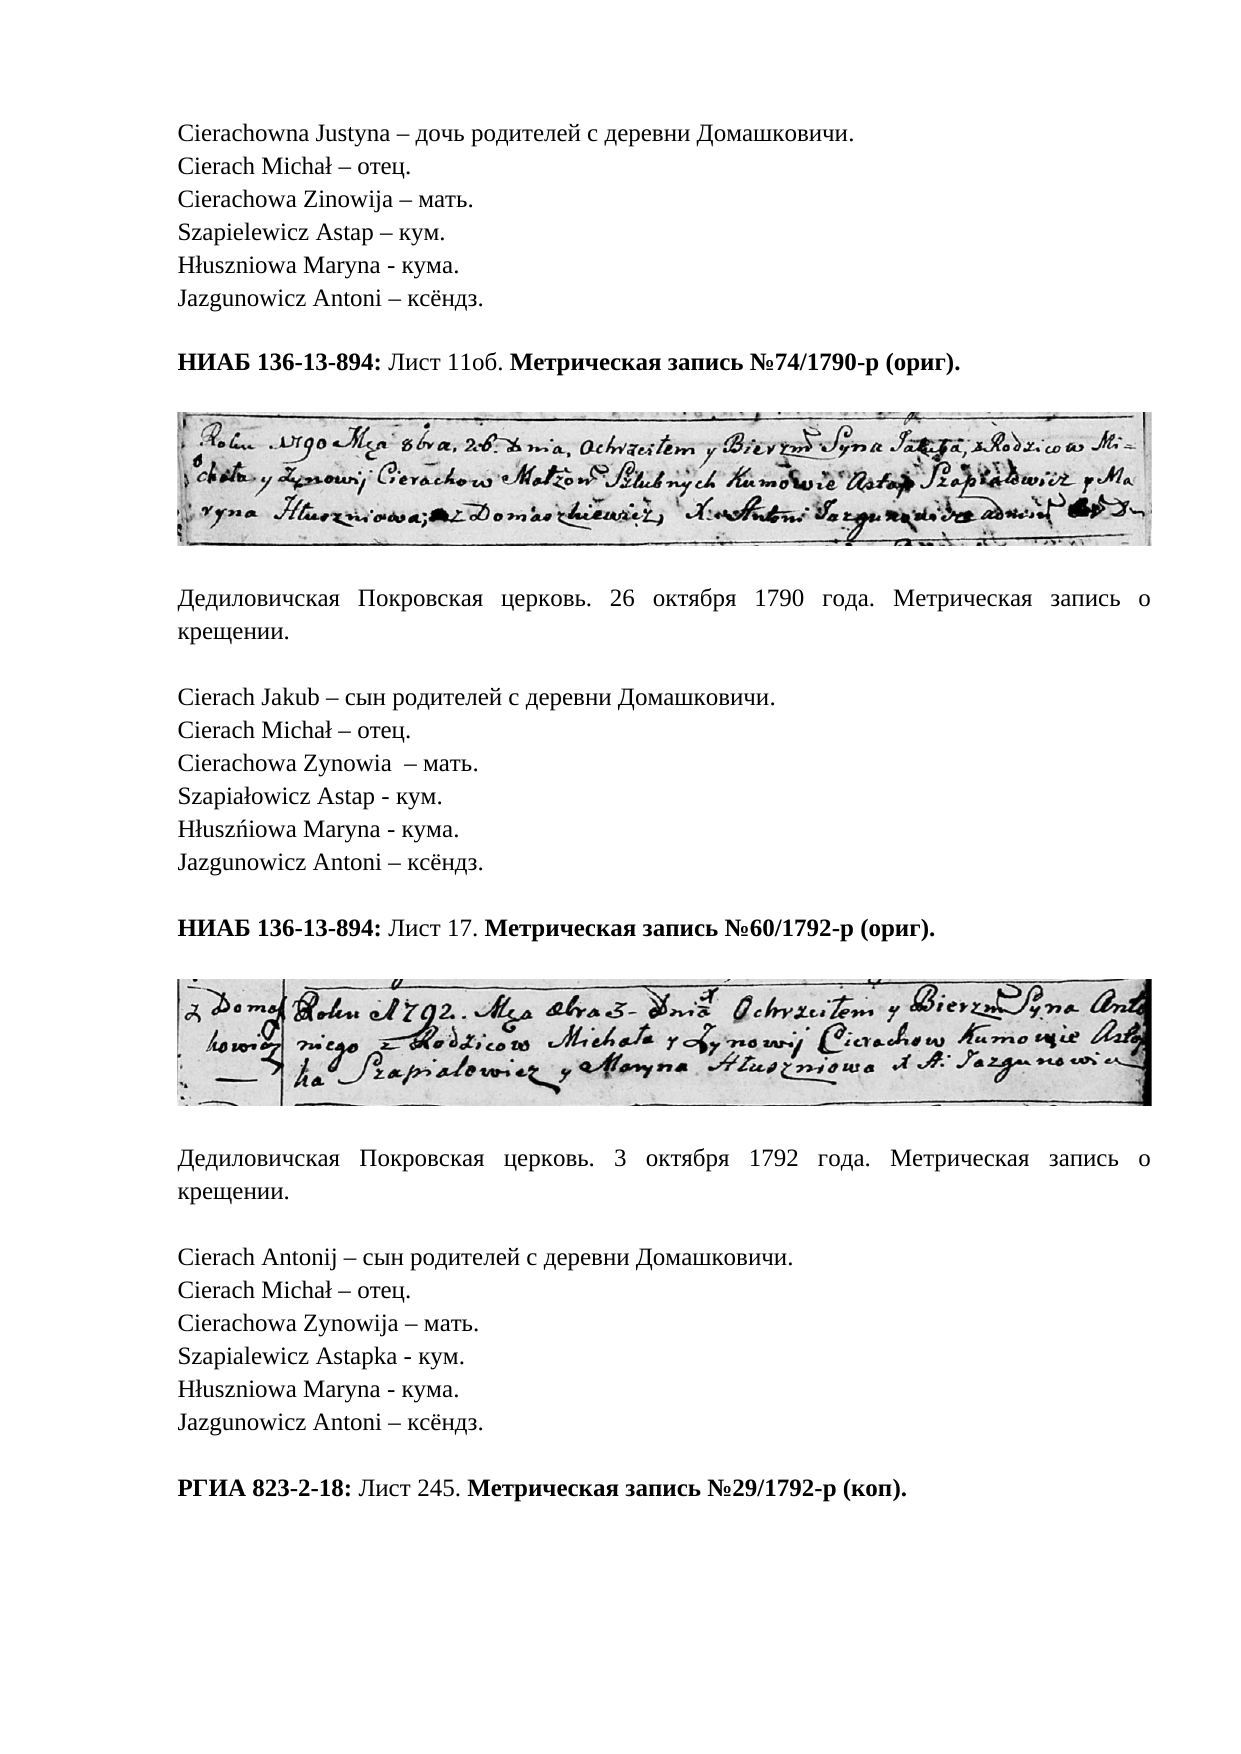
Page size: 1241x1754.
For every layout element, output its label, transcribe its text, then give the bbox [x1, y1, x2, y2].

text Hłuszniowa Maryna - кума. [177, 250, 1152, 279]
text Cierachowa Zynowija – мать. [177, 1308, 1152, 1337]
text Cierach Michał – отец. [177, 151, 1152, 180]
text Szapielewicz Astap – кум. [177, 217, 1152, 246]
text Jazgunowicz Antoni – ксёндз. [177, 847, 1152, 876]
text Jazgunowicz Antoni – ксёндз. [177, 1407, 1152, 1436]
text Дедиловичская Покровская церковь. 3 октября 1792 года. Метрическая запись о крещении. [177, 1143, 1152, 1205]
text Cierach Michał – отец. [177, 1275, 1152, 1304]
text Cierachowna Justyna – дочь родителей с деревни Домашковичи. [177, 118, 1152, 147]
text НИАБ 136-13-894: Лист 17. Метрическая запись №60/1792-р (ориг). [177, 913, 1152, 942]
text Szapiałowicz Astap - кум. [177, 781, 1152, 810]
text Hłuszńiowa Maryna - кума. [177, 814, 1152, 843]
text Jazgunowicz Antoni – ксёндз. [177, 283, 1152, 312]
text Hłuszniowa Maryna - кума. [177, 1374, 1152, 1403]
text Cierach Antonij – сын родителей с деревни Домашковичи. [177, 1242, 1152, 1271]
text Szapialewicz Astapka - кум. [177, 1341, 1152, 1370]
text Cierachowa Zynowia – мать. [177, 748, 1152, 777]
text НИАБ 136-13-894: Лист 11об. Метрическая запись №74/1790-р (ориг). [177, 347, 1152, 375]
text Cierach Jakub – сын родителей с деревни Домашковичи. [177, 682, 1152, 711]
text Дедиловичская Покровская церковь. 26 октября 1790 года. Метрическая запись о крещении. [177, 583, 1152, 644]
text Cierach Michał – отец. [177, 715, 1152, 744]
text Cierachowa Zinowija – мать. [177, 184, 1152, 213]
text РГИА 823-2-18: Лист 245. Метрическая запись №29/1792-р (коп). [177, 1473, 1152, 1502]
picture [177, 979, 1152, 1106]
picture [177, 412, 1152, 546]
